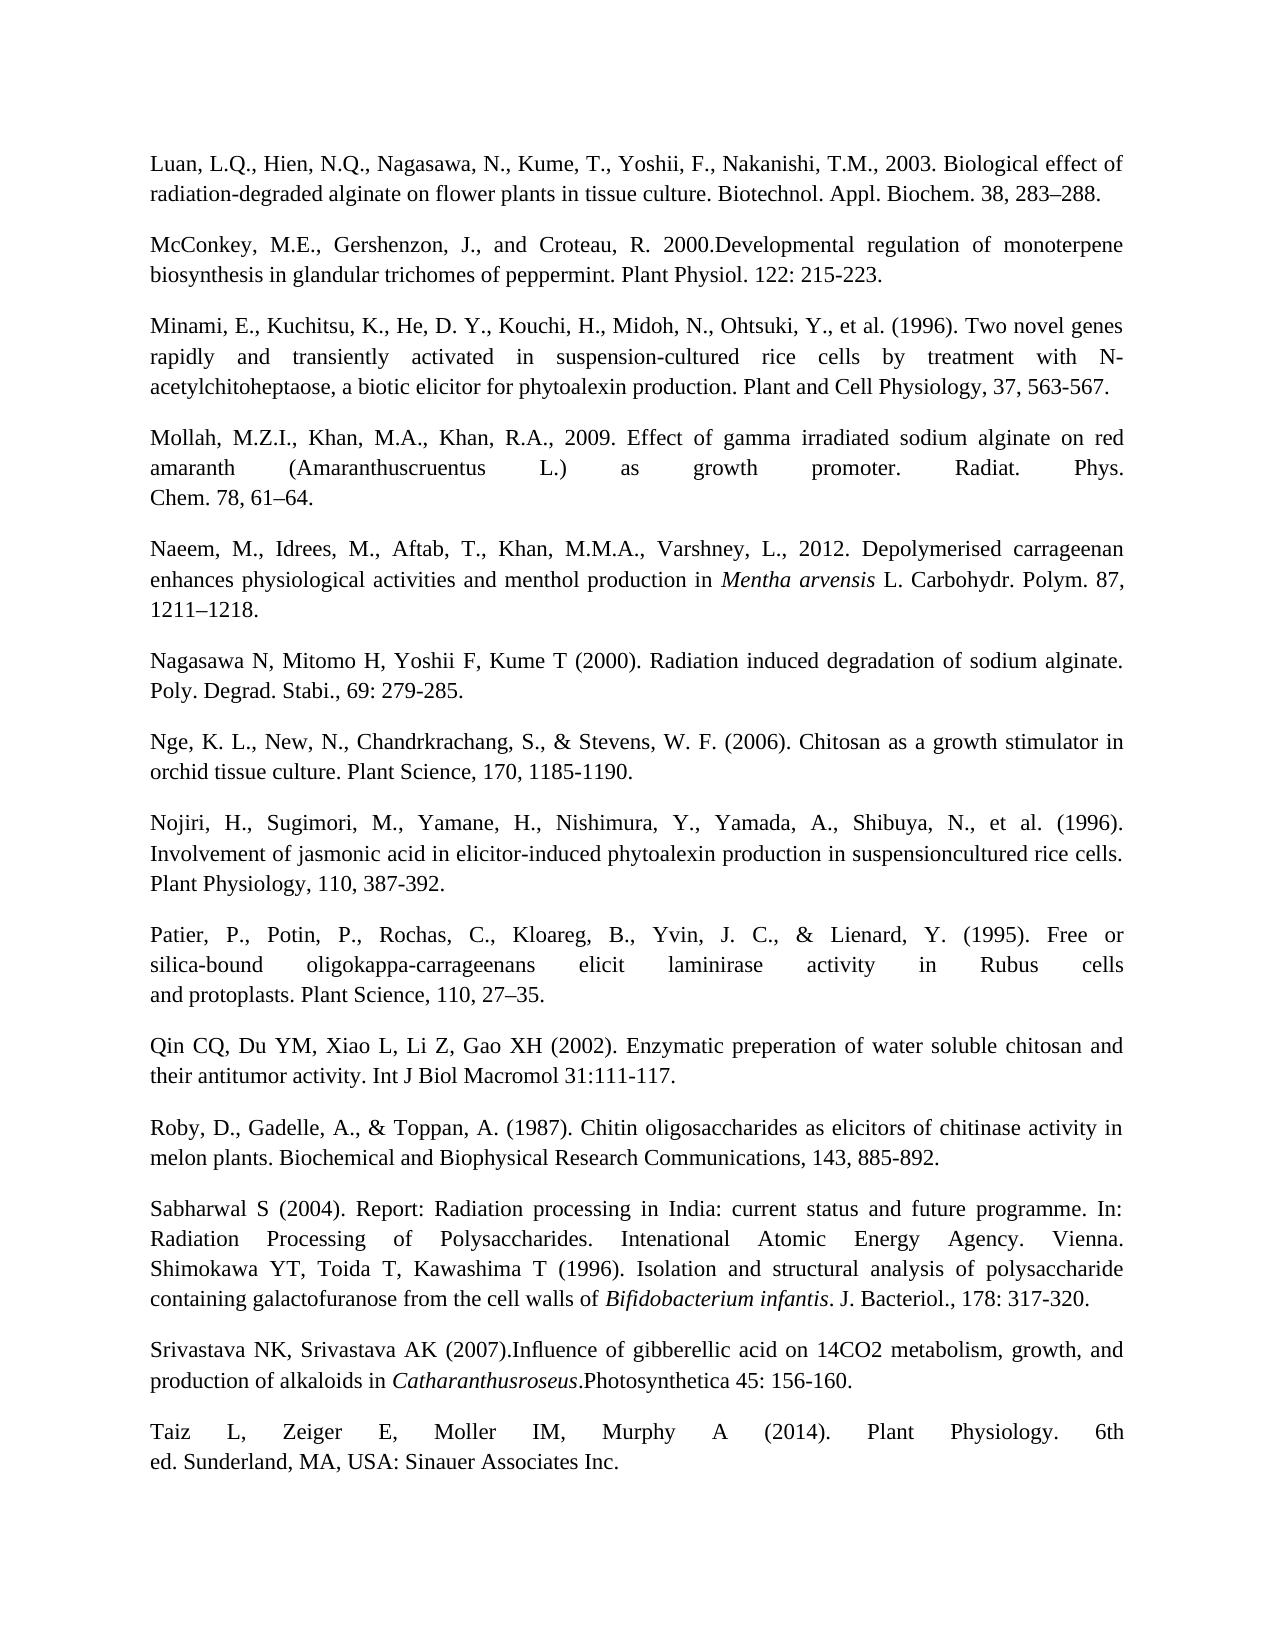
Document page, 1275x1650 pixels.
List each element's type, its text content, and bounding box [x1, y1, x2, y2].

text Nge, K. L., New, N., Chandrkrachang, S., & Stevens, W. F. (2006). Chitosan as a growth stimulator in orchid tissue culture. Plant Science, 170, 1185-1190. [150, 728, 1125, 785]
text Luan, L.Q., Hien, N.Q., Nagasawa, N., Kume, T., Yoshii, F., Nakanishi, T.M., 2003. Biological effect of radiation-degraded alginate on flower plants in tissue culture. Biotechnol. Appl. Biochem. 38, 283–288. [150, 150, 1125, 207]
text Sabharwal S (2004). Report: Radiation processing in India: current status and future programme. In: Radiation Processing of Polysaccharides. Intenational Atomic Energy Agency. Vienna. Shimokawa YT, Toida T, Kawashima T (1996). Isolation and structural analysis of polysaccharide containing galactofuranose from the cell walls of Bifidobacterium infantis. J. Bacteriol., 178: 317-320. [150, 1195, 1125, 1312]
text Srivastava NK, Srivastava AK (2007).Inﬂuence of gibberellic acid on 14CO2 metabolism, growth, and production of alkaloids in Catharanthusroseus.Photosynthetica 45: 156-160. [150, 1336, 1125, 1393]
text Patier, P., Potin, P., Rochas, C., Kloareg, B., Yvin, J. C., & Lienard, Y. (1995). Free or silica-bound oligokappa-carrageenans elicit laminirase activity in Rubus cells and protoplasts. Plant Science, 110, 27–35. [150, 921, 1125, 1008]
text Minami, E., Kuchitsu, K., He, D. Y., Kouchi, H., Midoh, N., Ohtsuki, Y., et al. (1996). Two novel genes rapidly and transiently activated in suspension-cultured rice cells by treatment with N-acetylchitoheptaose, a biotic elicitor for phytoalexin production. Plant and Cell Physiology, 37, 563-567. [150, 312, 1125, 399]
text Taiz L, Zeiger E, Moller IM, Murphy A (2014). Plant Physiology. 6th ed. Sunderland, MA, USA: Sinauer Associates Inc. [150, 1418, 1125, 1474]
text Roby, D., Gadelle, A., & Toppan, A. (1987). Chitin oligosaccharides as elicitors of chitinase activity in melon plants. Biochemical and Biophysical Research Communications, 143, 885-892. [150, 1113, 1125, 1170]
text Nagasawa N, Mitomo H, Yoshii F, Kume T (2000). Radiation induced degradation of sodium alginate. Poly. Degrad. Stabi., 69: 279-285. [150, 647, 1125, 703]
text Qin CQ, Du YM, Xiao L, Li Z, Gao XH (2002). Enzymatic preperation of water soluble chitosan and their antitumor activity. Int J Biol Macromol 31:111-117. [150, 1032, 1125, 1089]
text Naeem, M., Idrees, M., Aftab, T., Khan, M.M.A., Varshney, L., 2012. Depolymerised carrageenan enhances physiological activities and menthol production in Mentha arvensis L. Carbohydr. Polym. 87, 1211–1218. [150, 535, 1125, 622]
text Mollah, M.Z.I., Khan, M.A., Khan, R.A., 2009. Effect of gamma irradiated sodium alginate on red amaranth (Amaranthuscruentus L.) as growth promoter. Radiat. Phys. Chem. 78, 61–64. [150, 424, 1125, 511]
text Nojiri, H., Sugimori, M., Yamane, H., Nishimura, Y., Yamada, A., Shibuya, N., et al. (1996). Involvement of jasmonic acid in elicitor-induced phytoalexin production in suspensioncultured rice cells. Plant Physiology, 110, 387-392. [150, 809, 1125, 896]
text McConkey, M.E., Gershenzon, J., and Croteau, R. 2000.Developmental regulation of monoterpene biosynthesis in glandular trichomes of peppermint. Plant Physiol. 122: 215-223. [150, 231, 1125, 288]
